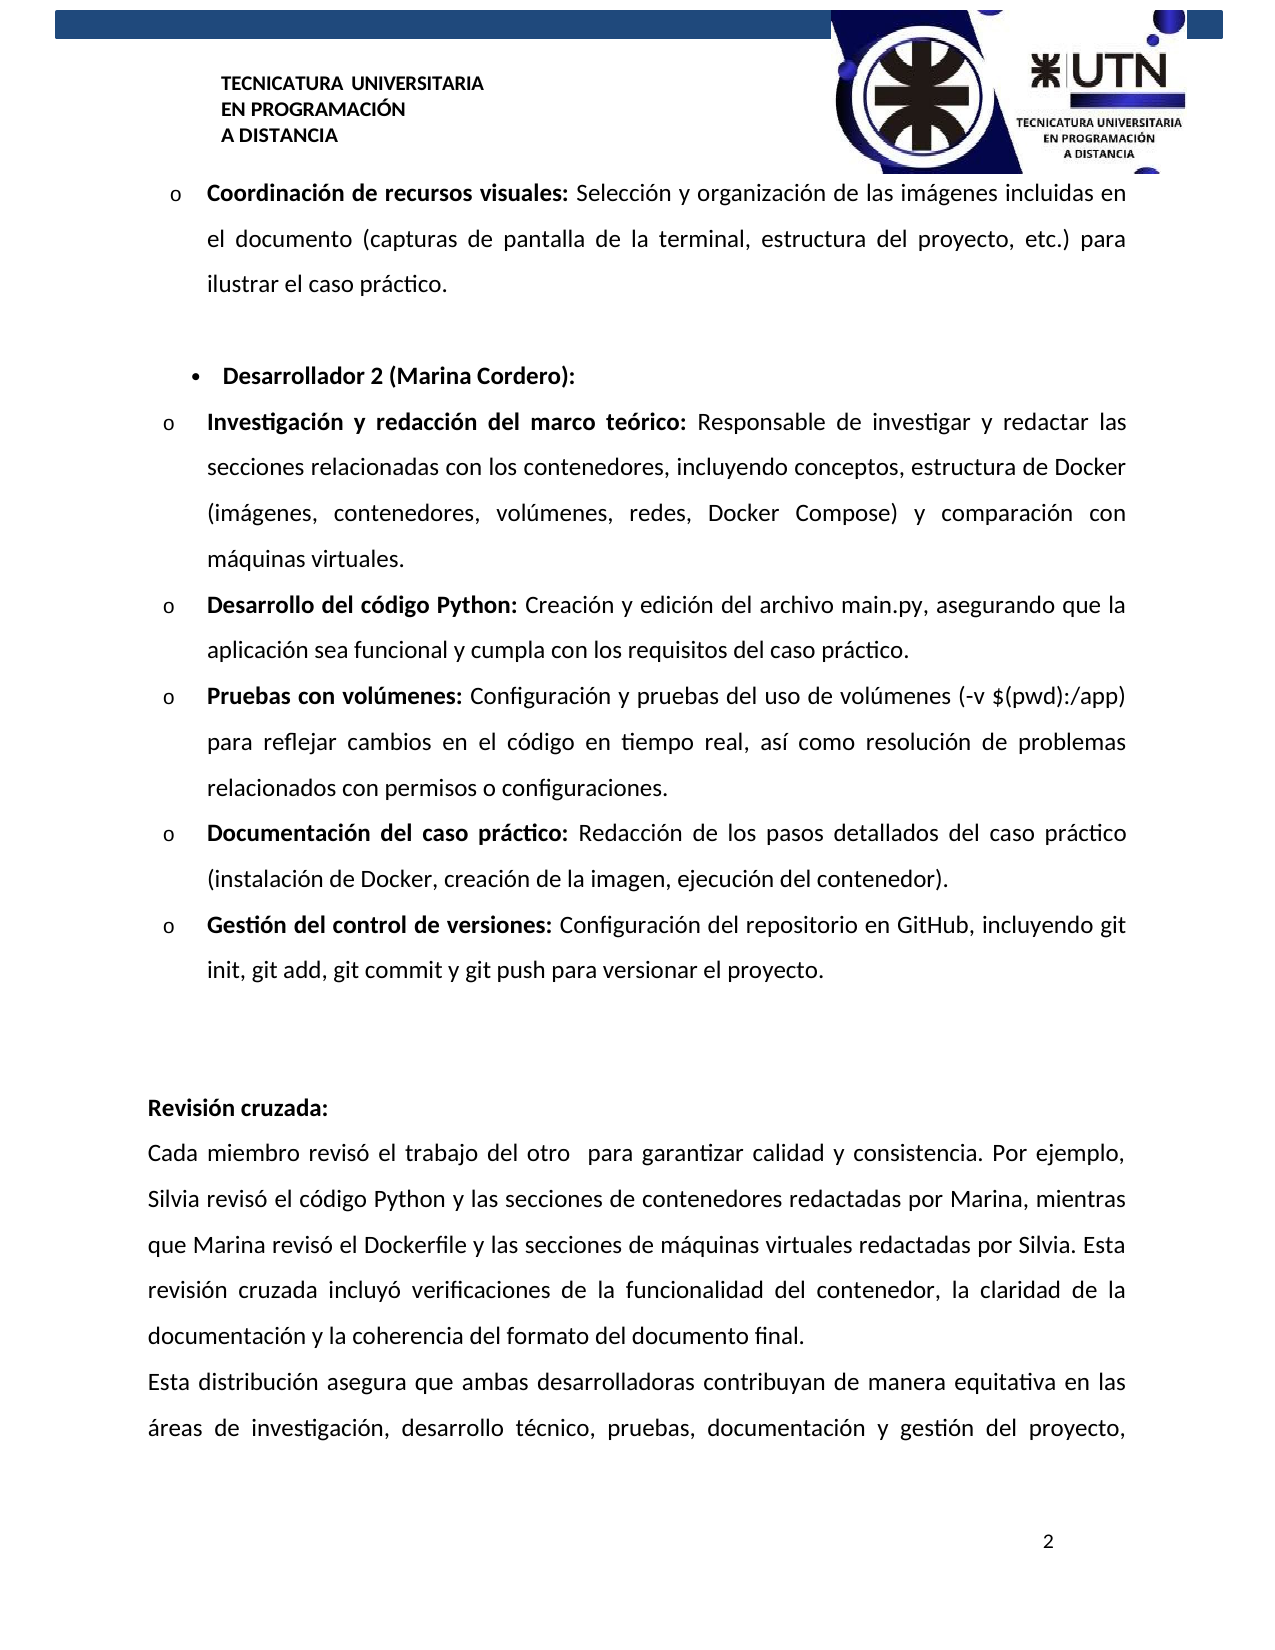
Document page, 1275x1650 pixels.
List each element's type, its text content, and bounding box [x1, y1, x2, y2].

list Documentación del caso práctico: Redacción de los pasos detallados del caso práctico (instalación de Docker, creación de la imagen, ejecución del contenedor). [162, 817, 1127, 894]
picture [831, 10, 1187, 174]
list Pruebas con volúmenes: Configuración y pruebas del uso de volúmenes (-v $(pwd):/app) para reflejar cambios en el código en tiempo real, así como resolución de problemas relacionados con permisos o configuraciones. [162, 680, 1127, 802]
list Gestión del control de versiones: Configuración del repositorio en GitHub, incluyendo git init, git add, git commit y git push para versionar el proyecto. [162, 909, 1127, 985]
list Coordinación de recursos visuales: Selección y organización de las imágenes incluidas en el documento (capturas de pantalla de la terminal, estructura del proyecto, etc.) para ilustrar el caso práctico. [169, 177, 1127, 299]
text Revisión cruzada: [148, 1092, 1127, 1122]
text Cada miembro revisó el trabajo del otro para garantizar calidad y consistencia. Por ejemplo, Silvia revisó el código Python y las secciones de contenedores redactadas por Marina, mientras que Marina revisó el Dockerfile y las secciones de máquinas virtuales redactadas por Silvia. Esta revisión cruzada incluyó verificaciones de la funcionalidad del contenedor, la claridad de la documentación y la coherencia del formato del documento final. [148, 1137, 1127, 1351]
list Desarrollo del código Python: Creación y edición del archivo main.py, asegurando que la aplicación sea funcional y cumpla con los requisitos del caso práctico. [162, 589, 1127, 665]
list Desarrollador 2 (Marina Cordero): [192, 360, 1127, 391]
list Investigación y redacción del marco teórico: Responsable de investigar y redactar las secciones relacionadas con los contenedores, incluyendo conceptos, estructura de Docker (imágenes, contenedores, volúmenes, redes, Docker Compose) y comparación con máquinas virtuales. [162, 406, 1127, 573]
